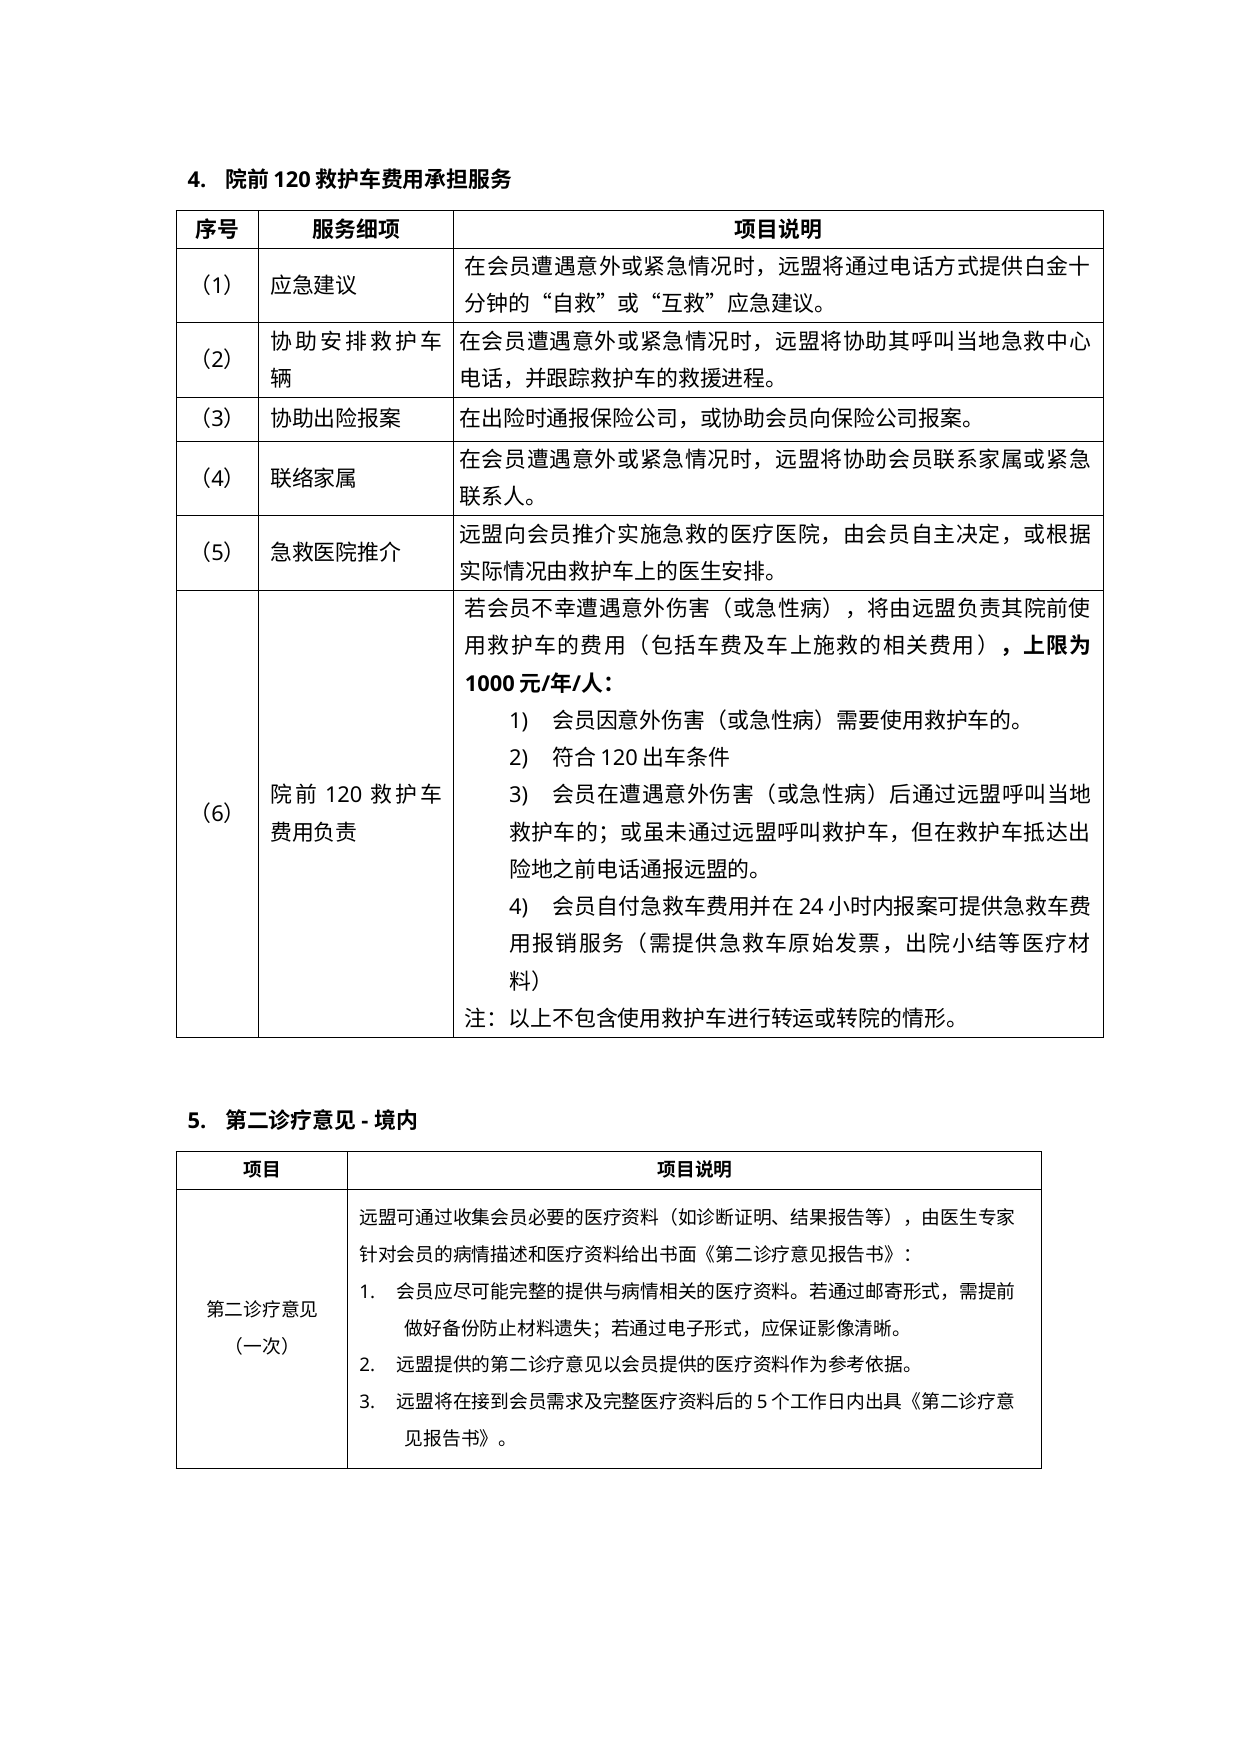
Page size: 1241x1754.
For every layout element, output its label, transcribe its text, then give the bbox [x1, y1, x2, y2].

list 第二诊疗意见 - 境内 [187, 1103, 1053, 1135]
table_cell 协助安排救护车辆 [259, 323, 453, 397]
table_cell （5） [177, 516, 258, 590]
table_cell 若会员不幸遭遇意外伤害（或急性病），将由远盟负责其院前使用救护车的费用（包括车费及车上施救的相关费用），上限为1000元/年/人： 会员因意外伤害（或急性病）需要使用救护车的。 符合120出车条件 会员在遭遇意外伤害（或急性病）后通过远盟呼叫当地救护车的；或虽未通过远盟呼叫救护车，但在救护车抵达出险地之前电话通报远盟的。 会员自付急救车费用并在24小时内报案可提供急救车费用报销服务（需提供急救车原始发票，出院小结等医疗材料） 注：以上不包含使用救护车进行转运或转院的情形。 [454, 591, 1103, 1037]
table_cell 在会员遭遇意外或紧急情况时，远盟将协助会员联系家属或紧急联系人。 [454, 442, 1103, 515]
table_cell 远盟可通过收集会员必要的医疗资料（如诊断证明、结果报告等），由医生专家针对会员的病情描述和医疗资料给出书面《第二诊疗意见报告书》： 会员应尽可能完整的提供与病情相关的医疗资料。若通过邮寄形式，需提前做好备份防止材料遗失；若通过电子形式，应保证影像清晰。 远盟提供的第二诊疗意见以会员提供的医疗资料作为参考依据。 远盟将在接到会员需求及完整医疗资料后的5个工作日内出具《第二诊疗意见报告书》。 [348, 1190, 1041, 1468]
table_cell （6） [177, 591, 258, 1037]
list 院前120救护车费用承担服务 [187, 162, 1053, 194]
table_cell 远盟向会员推介实施急救的医疗医院，由会员自主决定，或根据实际情况由救护车上的医生安排。 [454, 516, 1103, 590]
table_cell 应急建议 [259, 249, 453, 322]
table_cell 在会员遭遇意外或紧急情况时，远盟将协助其呼叫当地急救中心电话，并跟踪救护车的救援进程。 [454, 323, 1103, 397]
table_header 项目说明 [348, 1152, 1041, 1188]
table_cell 急救医院推介 [259, 516, 453, 590]
table_cell 在出险时通报保险公司，或协助会员向保险公司报案。 [454, 398, 1103, 441]
table_cell 第二诊疗意见 （一次） [177, 1190, 347, 1468]
table_cell 院前120救护车费用负责 [259, 591, 453, 1037]
table_cell （1） [177, 249, 258, 322]
table_header 项目说明 [454, 211, 1103, 248]
table_cell （4） [177, 442, 258, 515]
table_cell 联络家属 [259, 442, 453, 515]
table_cell （3） [177, 398, 258, 441]
table_cell （2） [177, 323, 258, 397]
table_header 序号 [177, 211, 258, 248]
table_cell 协助出险报案 [259, 398, 453, 441]
table_cell 在会员遭遇意外或紧急情况时，远盟将通过电话方式提供白金十分钟的“自救”或“互救”应急建议。 [454, 249, 1103, 322]
table_header 项目 [177, 1152, 347, 1188]
table_header 服务细项 [259, 211, 453, 248]
